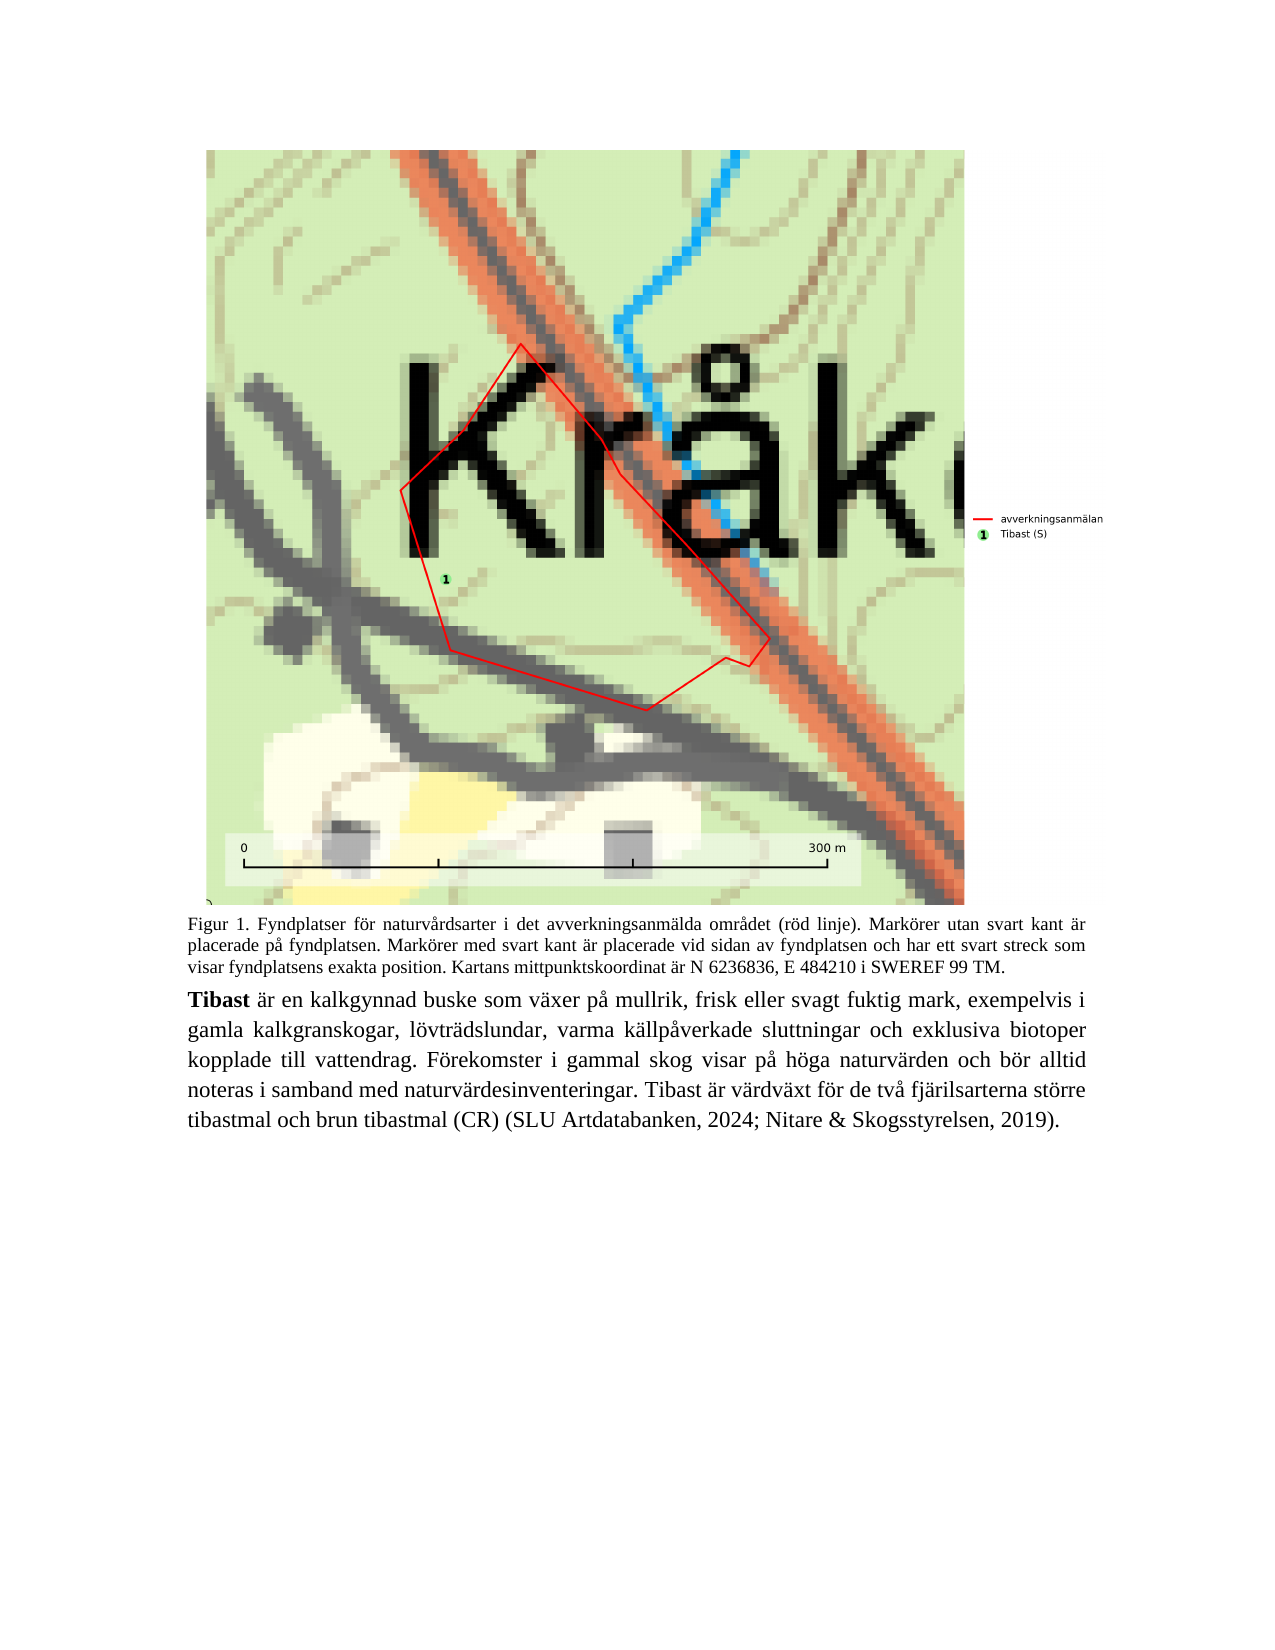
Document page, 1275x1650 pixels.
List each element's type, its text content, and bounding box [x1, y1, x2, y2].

text Figur 1. Fyndplatser för naturvårdsarter i det avverkningsanmälda området (röd linje). Markörer utan svart kant är placerade på fyndplatsen. Markörer med svart kant är placerade vid sidan av fyndplatsen och har ett svart streck som visar fyndplatsens exakta position. Kartans mittpunktskoordinat är N 6236836, E 484210 i SWEREF 99 TM. [187, 913, 1087, 977]
picture [206, 150, 1107, 905]
text Tibast är en kalkgynnad buske som växer på mullrik, frisk eller svagt fuktig mark, exempelvis i gamla kalkgranskogar, lövträdslundar, varma källpåverkade sluttningar och exklusiva biotoper kopplade till vattendrag. Förekomster i gammal skog visar på höga naturvärden och bör alltid noteras i samband med naturvärdesinventeringar. Tibast är värdväxt för de två fjärilsarterna större tibastmal och brun tibastmal (CR) (SLU Artdatabanken, 2024; Nitare & Skogsstyrelsen, 2019). [187, 986, 1087, 1133]
